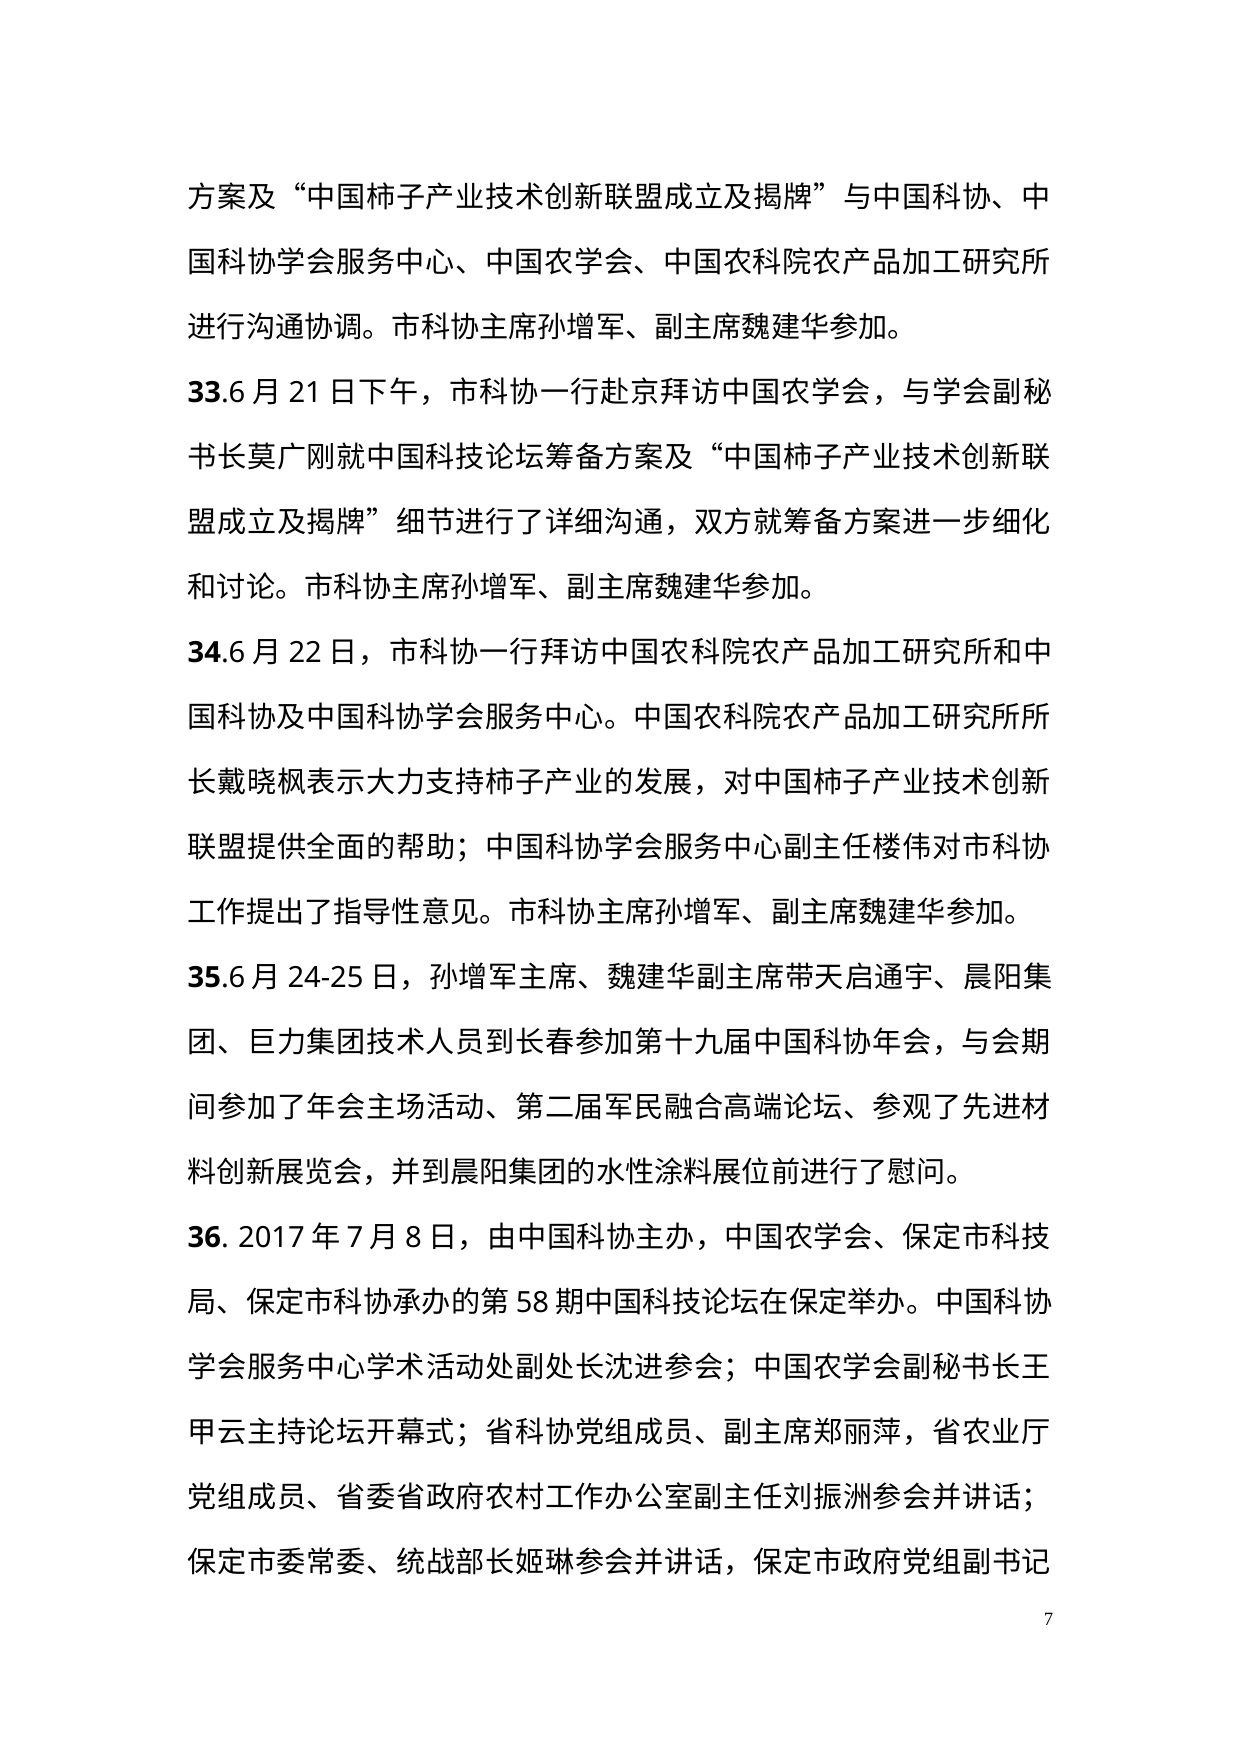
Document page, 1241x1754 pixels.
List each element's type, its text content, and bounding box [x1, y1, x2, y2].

text 33.6月21日下午，市科协一行赴京拜访中国农学会，与学会副秘书长莫广刚就中国科技论坛筹备方案及“中国柿子产业技术创新联盟成立及揭牌”细节进行了详细沟通，双方就筹备方案进一步细化和讨论。市科协主席孙增军、副主席魏建华参加。 [187, 357, 1053, 617]
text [187, 1202, 1053, 1592]
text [187, 162, 1053, 357]
text 35.6月24-25日，孙增军主席、魏建华副主席带天启通宇、晨阳集团、巨力集团技术人员到长春参加第十九届中国科协年会，与会期间参加了年会主场活动、第二届军民融合高端论坛、参观了先进材料创新展览会，并到晨阳集团的水性涂料展位前进行了慰问。 [187, 942, 1053, 1202]
text 34.6月22日，市科协一行拜访中国农科院农产品加工研究所和中国科协及中国科协学会服务中心。中国农科院农产品加工研究所所长戴晓枫表示大力支持柿子产业的发展，对中国柿子产业技术创新联盟提供全面的帮助；中国科协学会服务中心副主任楼伟对市科协工作提出了指导性意见。市科协主席孙增军、副主席魏建华参加。 [187, 617, 1053, 942]
